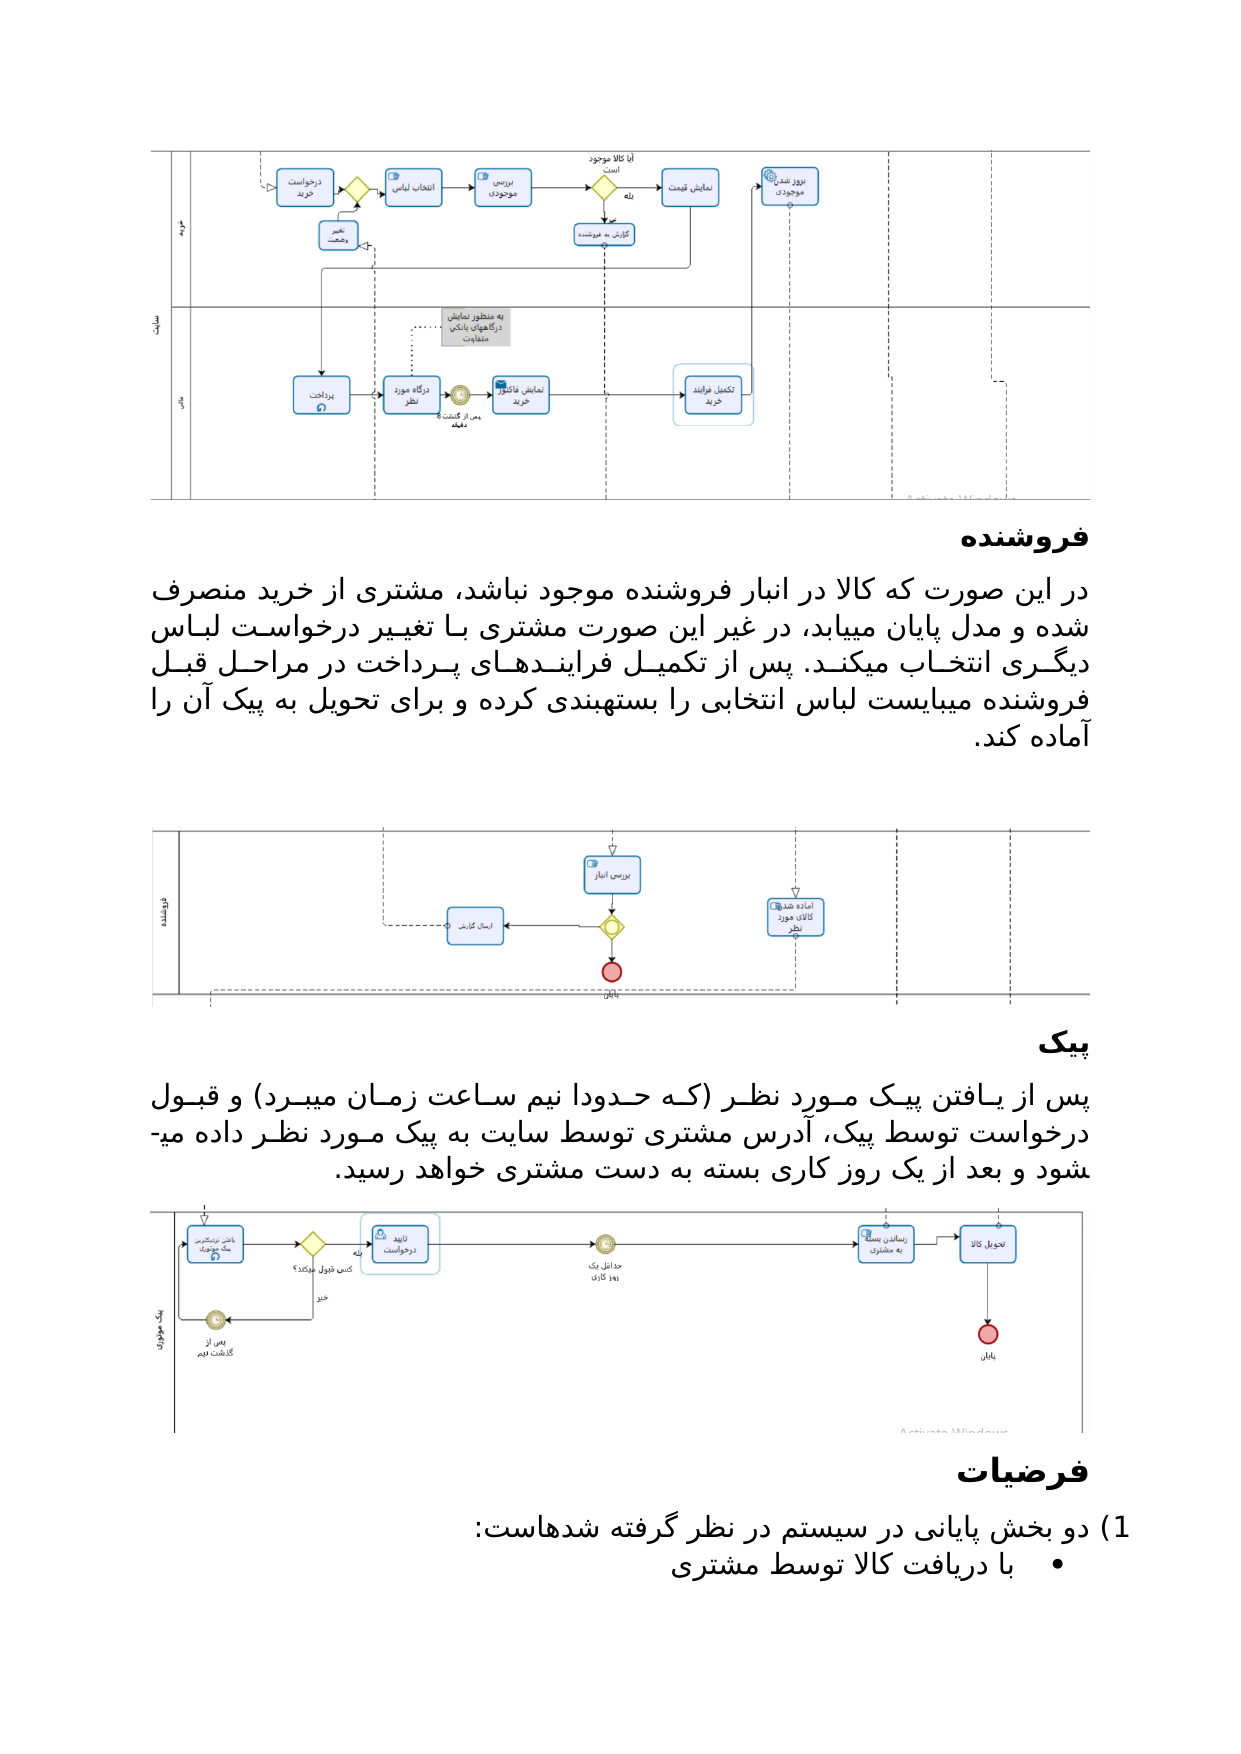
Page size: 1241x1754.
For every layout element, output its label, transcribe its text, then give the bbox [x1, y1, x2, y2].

text در این صورت که کالا در انبار فروشنده موجود نباشد، مشتری از خرید منصرف شده و مدل پایان مییابد، در غیر این صورت مشتری با تغییر درخواست لباس دیگری انتخاب میکند. پس از تکمیل فرایندهای پرداخت در مراحل قبل فروشنده میبایست لباس انتخابی را بستهبندی کرده و برای تحویل به پیک آن را آماده کند. [150, 572, 1090, 753]
picture [150, 827, 1091, 1007]
list با دریافت کالا توسط مشتری [150, 1547, 1053, 1581]
text پس از یافتن پیک مورد نظر (که حدودا نیم ساعت زمان میبرد) و قبول درخواست توسط پیک، آدرس مشتری توسط سایت به پیک مورد نظر داده میشود و بعد از یک روز کاری بسته به دست مشتری خواهد رسید. [150, 1078, 1090, 1186]
picture [150, 1205, 1090, 1433]
list دو بخش پایانی در سیستم در نظر گرفته شدهاست: [150, 1510, 1090, 1544]
text فرضیات [150, 1452, 1090, 1491]
picture [150, 150, 1091, 500]
text پیک [150, 1025, 1090, 1059]
text فروشنده [150, 519, 1090, 553]
